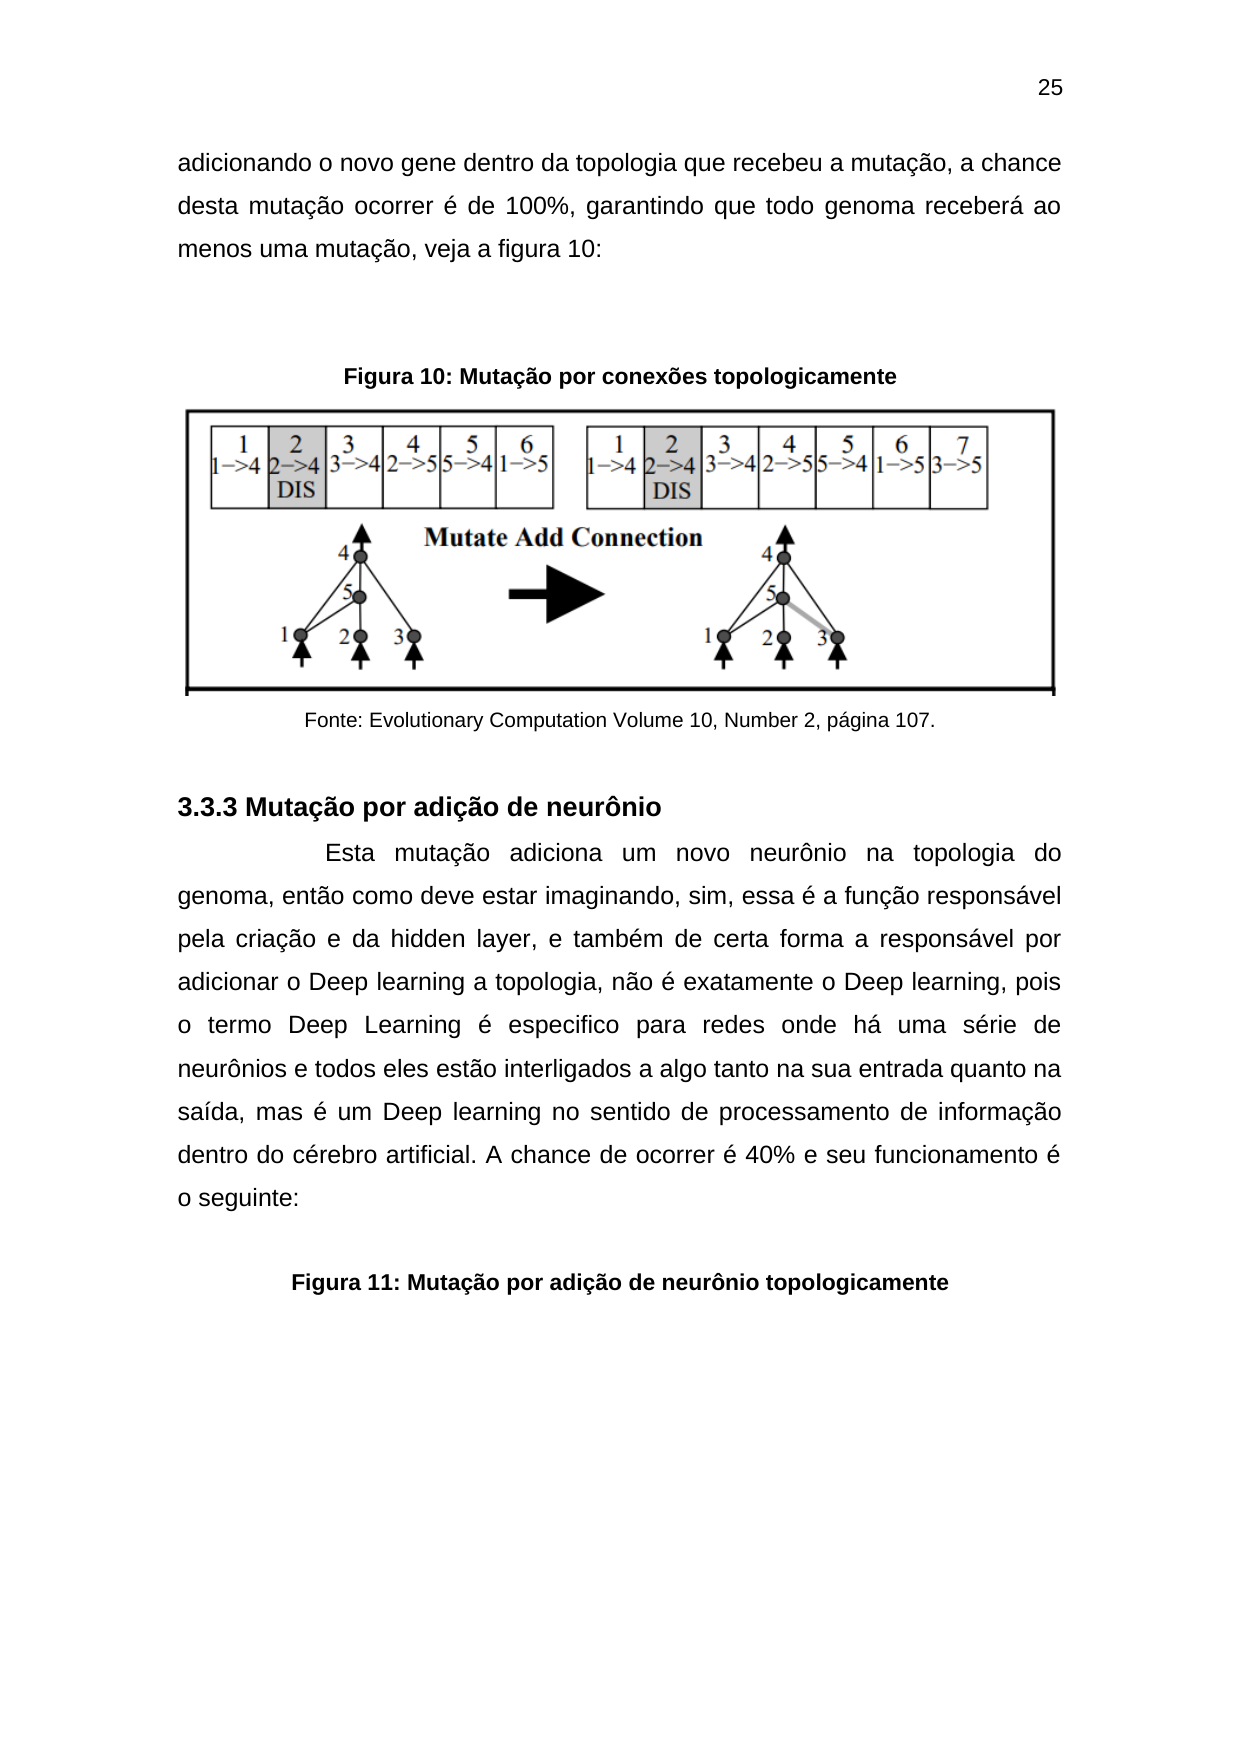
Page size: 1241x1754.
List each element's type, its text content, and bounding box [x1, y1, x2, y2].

text Fonte: Evolutionary Computation Volume 10, Number 2, página 107. [177, 708, 1063, 732]
text Figura 11: Mutação por adição de neurônio topologicamente [177, 1269, 1063, 1296]
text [177, 148, 1063, 263]
text Figura 10: Mutação por conexões topologicamente [177, 363, 1063, 389]
picture [177, 402, 1063, 696]
text 3.3.3 Mutação por adição de neurônio [177, 791, 1063, 822]
text Esta mutação adiciona um novo neurônio na topologia do genoma, então como deve estar imaginando, sim, essa é a função responsável pela criação e da hidden layer, e também de certa forma a responsável por adicionar o Deep learning a topologia, não é exatamente o Deep learning, pois o termo Deep Learning é especifico para redes onde há uma série de neurônios e todos eles estão interligados a algo tanto na sua entrada quanto na saída, mas é um Deep learning no sentido de processamento de informação dentro do cérebro artificial. A chance de ocorrer é 40% e seu funcionamento é o seguinte: [177, 838, 1063, 1212]
